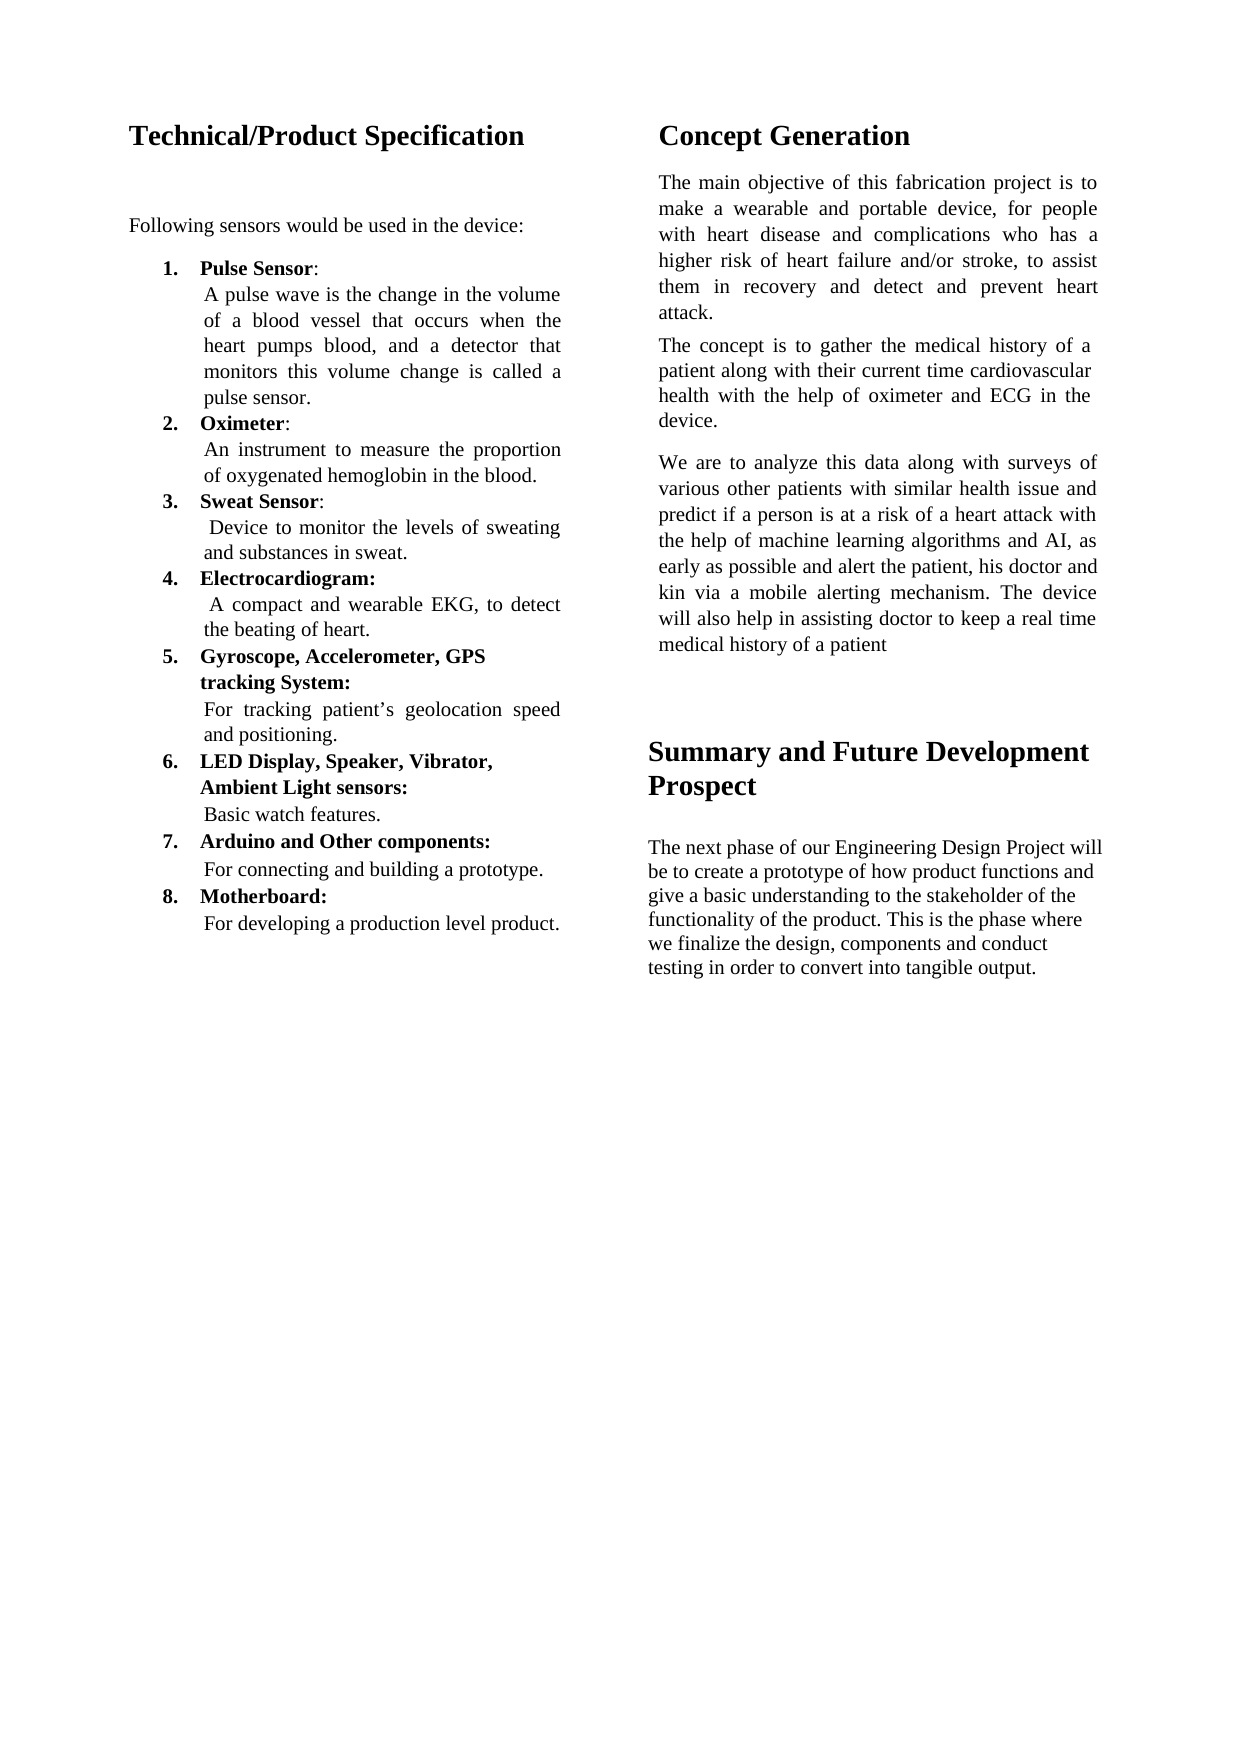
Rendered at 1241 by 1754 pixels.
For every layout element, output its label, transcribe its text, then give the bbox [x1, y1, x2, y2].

text The next phase of our Engineering Design Project will be to create a prototype of how product functions and give a basic understanding to the stakeholder of the functionality of the product. This is the phase where we finalize the design, components and conduct testing in order to convert into tangible output. [648, 835, 1103, 979]
text We are to analyze this data along with surveys of various other patients with similar health issue and predict if a person is at a risk of a heart attack with the help of machine learning algorithms and AI, as early as possible and alert the patient, his doctor and kin via a mobile alerting mechanism. The device will also help in assisting doctor to keep a real time medical history of a patient [658, 450, 1098, 656]
text For tracking patient’s geolocation speed and positioning. [203, 697, 561, 746]
text Device to monitor the levels of sweating and substances in sweat. [203, 515, 561, 564]
text Summary and Future Development Prospect [648, 734, 1103, 801]
list LED Display, Speaker, Vibrator, Ambient Light sensors: [162, 749, 561, 799]
subtitle Concept Generation [658, 118, 1103, 152]
text Following sensors would be used in the device: [128, 213, 573, 237]
subtitle Pulse Sensor: [162, 256, 573, 279]
text For connecting and building a prototype. [203, 857, 561, 881]
text The concept is to gather the medical history of a patient along with their current time cardiovascular health with the help of oximeter and ECG in the device. [658, 333, 1091, 432]
text The main objective of this fabrication project is to make a wearable and portable device, for people with heart disease and complications who has a higher risk of heart failure and/or stroke, to assist them in recovery and detect and prevent heart attack. [658, 170, 1098, 324]
text For developing a production level product. [203, 911, 561, 935]
text A pulse wave is the change in the volume of a blood vessel that occurs when the heart pumps blood, and a detector that monitors this volume change is called a pulse sensor. [203, 282, 561, 409]
text An instrument to measure the proportion of oxygenated hemoglobin in the blood. [203, 437, 561, 487]
subtitle Oximeter: [162, 411, 573, 435]
list Arduino and Other components: [162, 829, 561, 853]
list Motherboard: [162, 884, 561, 908]
subtitle Technical/Product Specification [128, 118, 573, 152]
text A compact and wearable EKG, to detect the beating of heart. [203, 592, 561, 641]
list Gyroscope, Accelerometer, GPS tracking System: [162, 644, 561, 694]
subtitle Sweat Sensor: [162, 489, 573, 513]
text Basic watch features. [203, 802, 561, 826]
subtitle Electrocardiogram: [162, 566, 573, 590]
